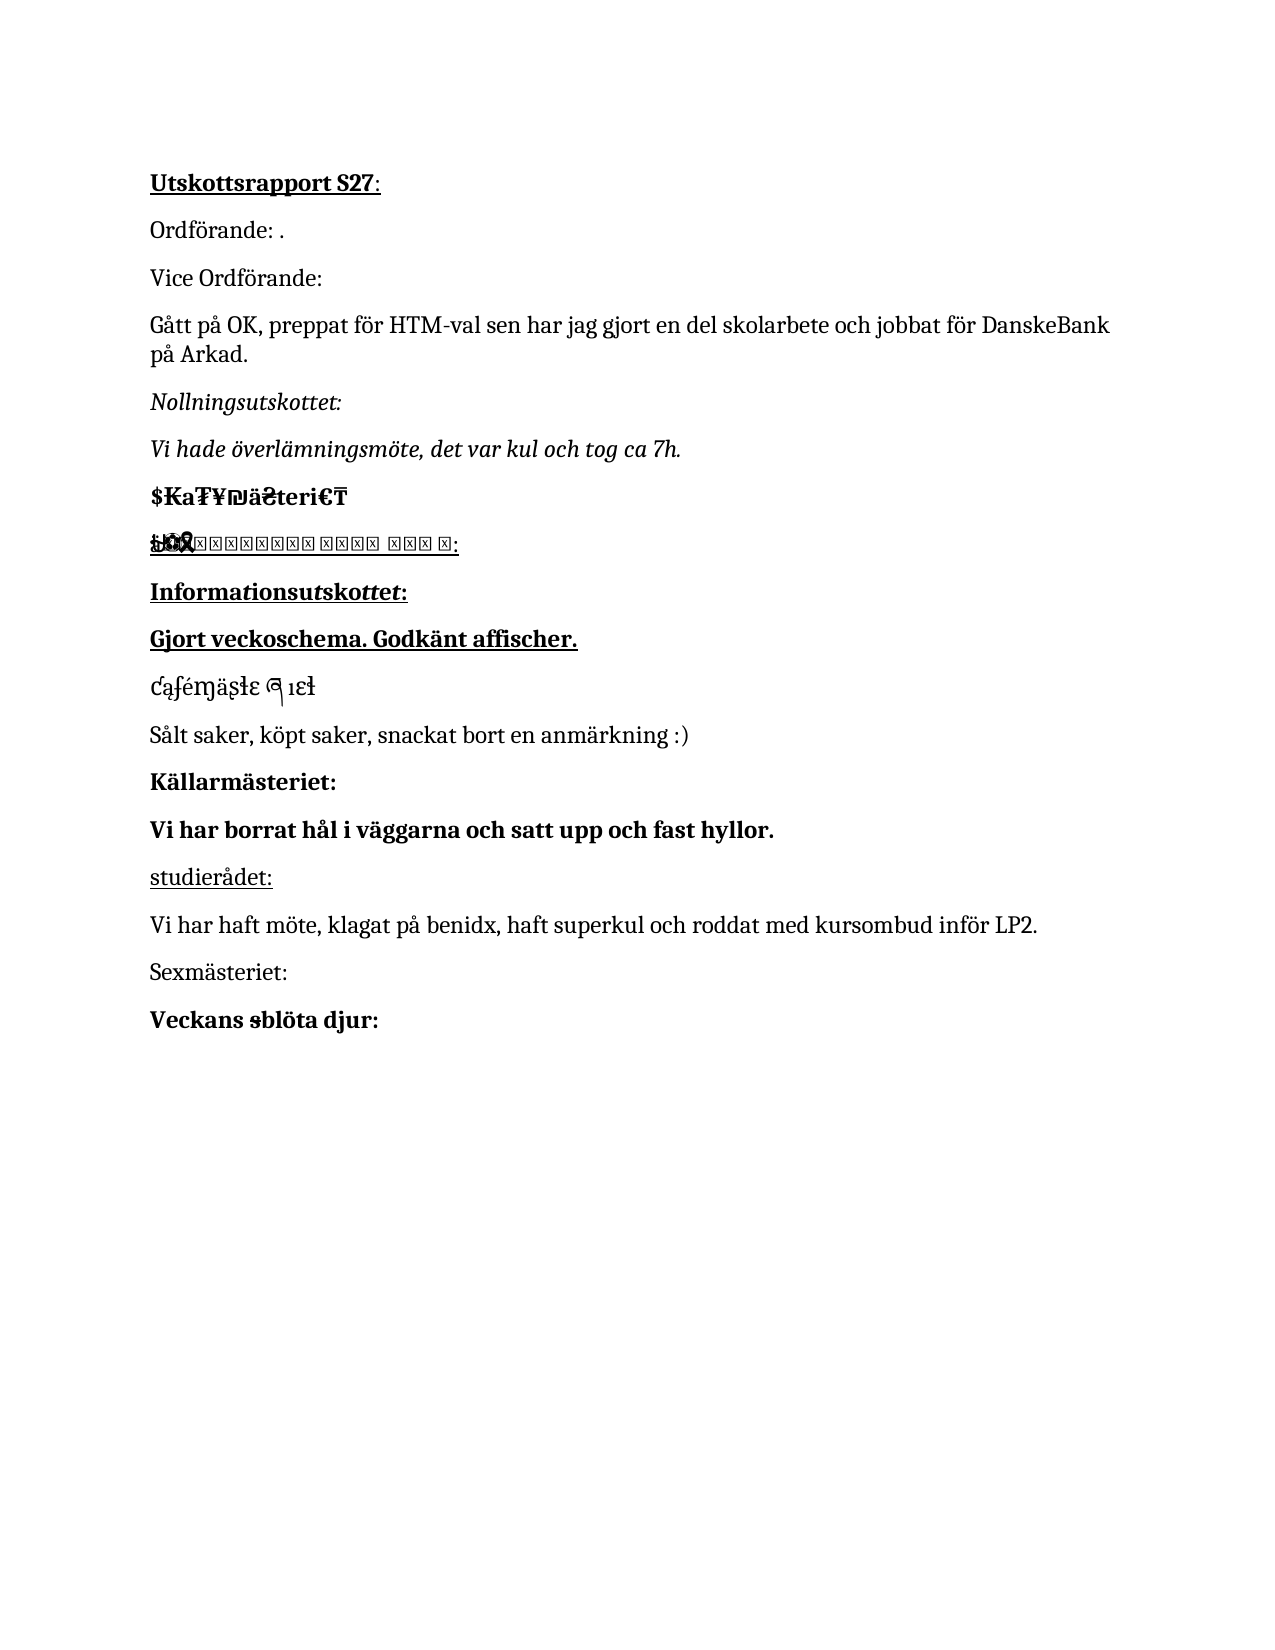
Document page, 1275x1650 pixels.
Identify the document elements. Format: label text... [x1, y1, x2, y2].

text Vi har haft möte, klagat på benidx, haft superkul och roddat med kursombud inför LP2. [150, 911, 1125, 939]
text ƈąʄéɱäʂɬɛཞıɛɬ [150, 672, 1125, 702]
text Sexmästeriet: [150, 958, 1125, 987]
text studierådet: [150, 863, 1125, 892]
text Vi hade överlämningsmöte, det var kul och tog ca 7h. [150, 435, 1125, 464]
text Sålt saker, köpt saker, snackat bort en anmärkning :) [150, 721, 1125, 749]
text Veckans sblöta djur: [150, 1006, 1125, 1034]
text Utskottsrapport S27: [150, 169, 1125, 197]
text Ordförande: . [150, 216, 1125, 245]
text Gått på OK, preppat för HTM-val sen har jag gjort en del skolarbete och jobbat för DanskeBank på Arkad. [150, 311, 1125, 369]
text Vi har borrat hål i väggarna och satt upp och fast hyllor. [150, 816, 1125, 844]
text Nollningsutskottet: [150, 387, 1125, 416]
text Källarmästeriet: [150, 768, 1125, 797]
text 🎵ä🌱🎐🎵🌀💲👢🎐✅💲⛎🌴💲🎋⚽🌴🌴🎗🌴: [150, 530, 1125, 559]
text Gjort veckoschema. Godkänt affischer. [150, 625, 1125, 654]
text Informationsutskottet: [150, 577, 1125, 606]
text Vice Ordförande: [150, 264, 1125, 292]
text $₭a₮¥₪ä₴teri€₸ [150, 482, 1125, 511]
